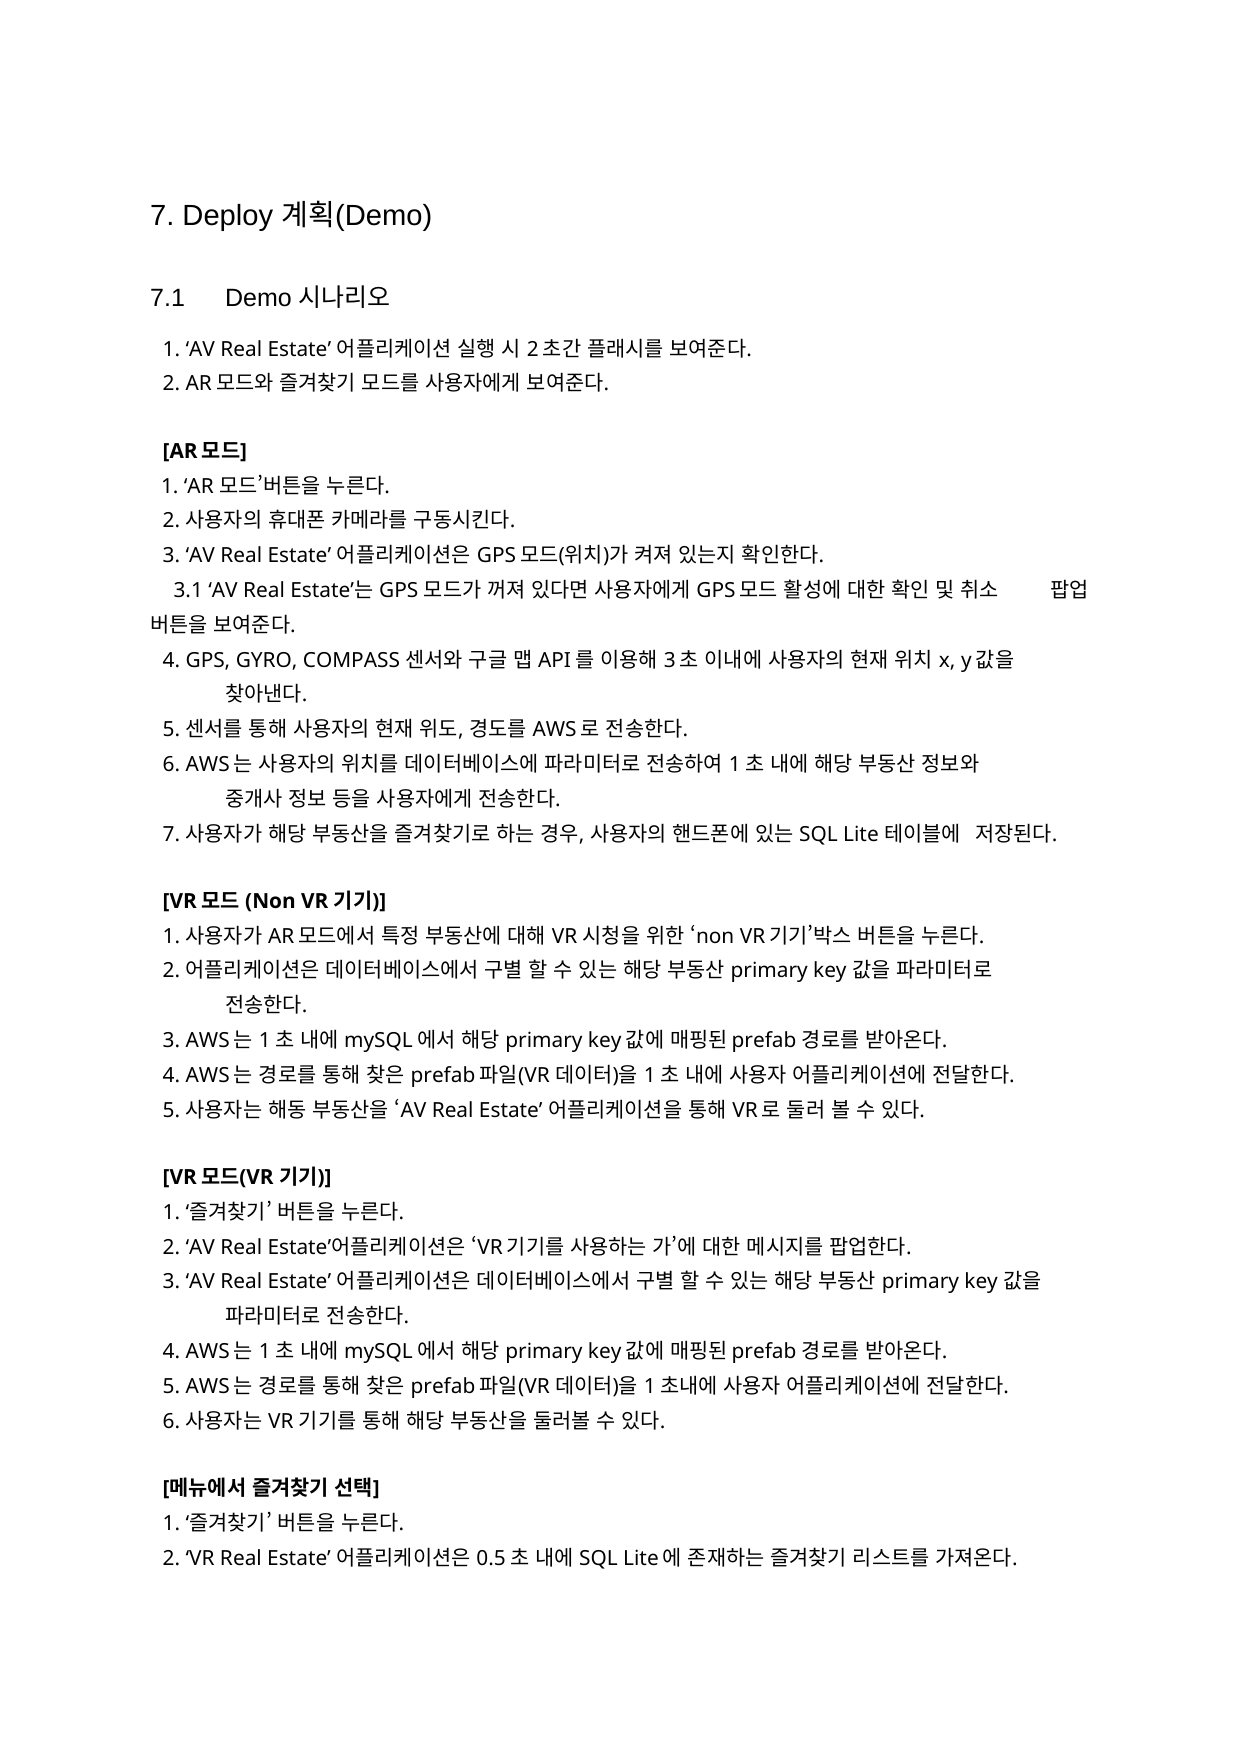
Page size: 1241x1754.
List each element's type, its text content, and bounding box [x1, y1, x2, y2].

text 5. 센서를 통해 사용자의 현재 위도, 경도를 AWS로 전송한다. [150, 712, 1090, 743]
text [AR모드] [150, 434, 1090, 464]
text 2. ‘VR Real Estate’ 어플리케이션은 0.5초 내에 SQL Lite에 존재하는 즐겨찾기 리스트를 가져온다. [150, 1541, 1090, 1571]
text 4. AWS는 1초 내에 mySQL에서 해당 primary key값에 매핑된prefab 경로를 받아온다. [150, 1334, 1090, 1364]
text 1. ‘즐겨찾기’ 버튼을 누른다. [150, 1195, 1090, 1225]
text 2. 어플리케이션은 데이터베이스에서 구별 할 수 있는 해당 부동산 primary key 값을 파라미터로 전송한다. [150, 954, 1090, 1019]
subtitle 7.1 Demo 시나리오 [150, 278, 1090, 314]
text [VR모드 (Non VR 기기)] [150, 884, 1090, 914]
text 5. 사용자는 해동 부동산을 ‘AV Real Estate’ 어플리케이션을 통해 VR로 둘러 볼 수 있다. [150, 1093, 1090, 1123]
text 2. 사용자의 휴대폰 카메라를 구동시킨다. [150, 504, 1090, 534]
text 3. ‘AV Real Estate’ 어플리케이션은 GPS모드(위치)가 켜져 있는지 확인한다. [150, 538, 1090, 569]
text 1. ‘AV Real Estate’ 어플리케이션 실행 시 2초간 플래시를 보여준다. [150, 332, 1090, 362]
text 4. AWS는 경로를 통해 찾은 prefab파일(VR 데이터)을 1초 내에 사용자 어플리케이션에 전달한다. [150, 1058, 1090, 1088]
text 1. ‘AR 모드’버튼을 누른다. [150, 469, 1090, 499]
text 1. 사용자가 AR모드에서 특정 부동산에 대해 VR 시청을 위한 ‘non VR기기’박스 버튼을 누른다. [150, 919, 1090, 949]
text 4. GPS, GYRO, COMPASS 센서와 구글 맵 API를 이용해 3초 이내에 사용자의 현재 위치 x, y값을 찾아낸다. [150, 643, 1090, 708]
text 2. AR모드와 즐겨찾기 모드를 사용자에게 보여준다. [150, 367, 1090, 397]
text 3. ‘AV Real Estate’ 어플리케이션은 데이터베이스에서 구별 할 수 있는 해당 부동산 primary key 값을 파라미터로 전송한다. [150, 1265, 1090, 1330]
text [메뉴에서 즐겨찾기 선택] [150, 1471, 1090, 1502]
text 7. 사용자가 해당 부동산을 즐겨찾기로 하는 경우, 사용자의 핸드폰에 있는 SQL Lite 테이블에 저장된다. [150, 817, 1090, 847]
text 3.1 ‘AV Real Estate’는 GPS 모드가 꺼져 있다면 사용자에게 GPS모드 활성에 대한 확인 및 취소 팝업 버튼을 보여준다. [150, 573, 1090, 638]
subtitle 7. Deploy 계획(Demo) [150, 192, 1090, 234]
text 6. AWS는 사용자의 위치를 데이터베이스에 파라미터로 전송하여 1초 내에 해당 부동산 정보와 중개사 정보 등을 사용자에게 전송한다. [150, 747, 1090, 812]
text 2. ‘AV Real Estate’어플리케이션은 ‘VR기기를 사용하는 가’에 대한 메시지를 팝업한다. [150, 1230, 1090, 1260]
text 3. AWS는 1초 내에 mySQL에서 해당 primary key값에 매핑된prefab 경로를 받아온다. [150, 1023, 1090, 1054]
text [VR모드(VR 기기)] [150, 1160, 1090, 1191]
text 6. 사용자는 VR 기기를 통해 해당 부동산을 둘러볼 수 있다. [150, 1404, 1090, 1434]
text 5. AWS는 경로를 통해 찾은 prefab파일(VR 데이터)을 1초내에 사용자 어플리케이션에 전달한다. [150, 1369, 1090, 1399]
text 1. ‘즐겨찾기’ 버튼을 누른다. [150, 1506, 1090, 1536]
